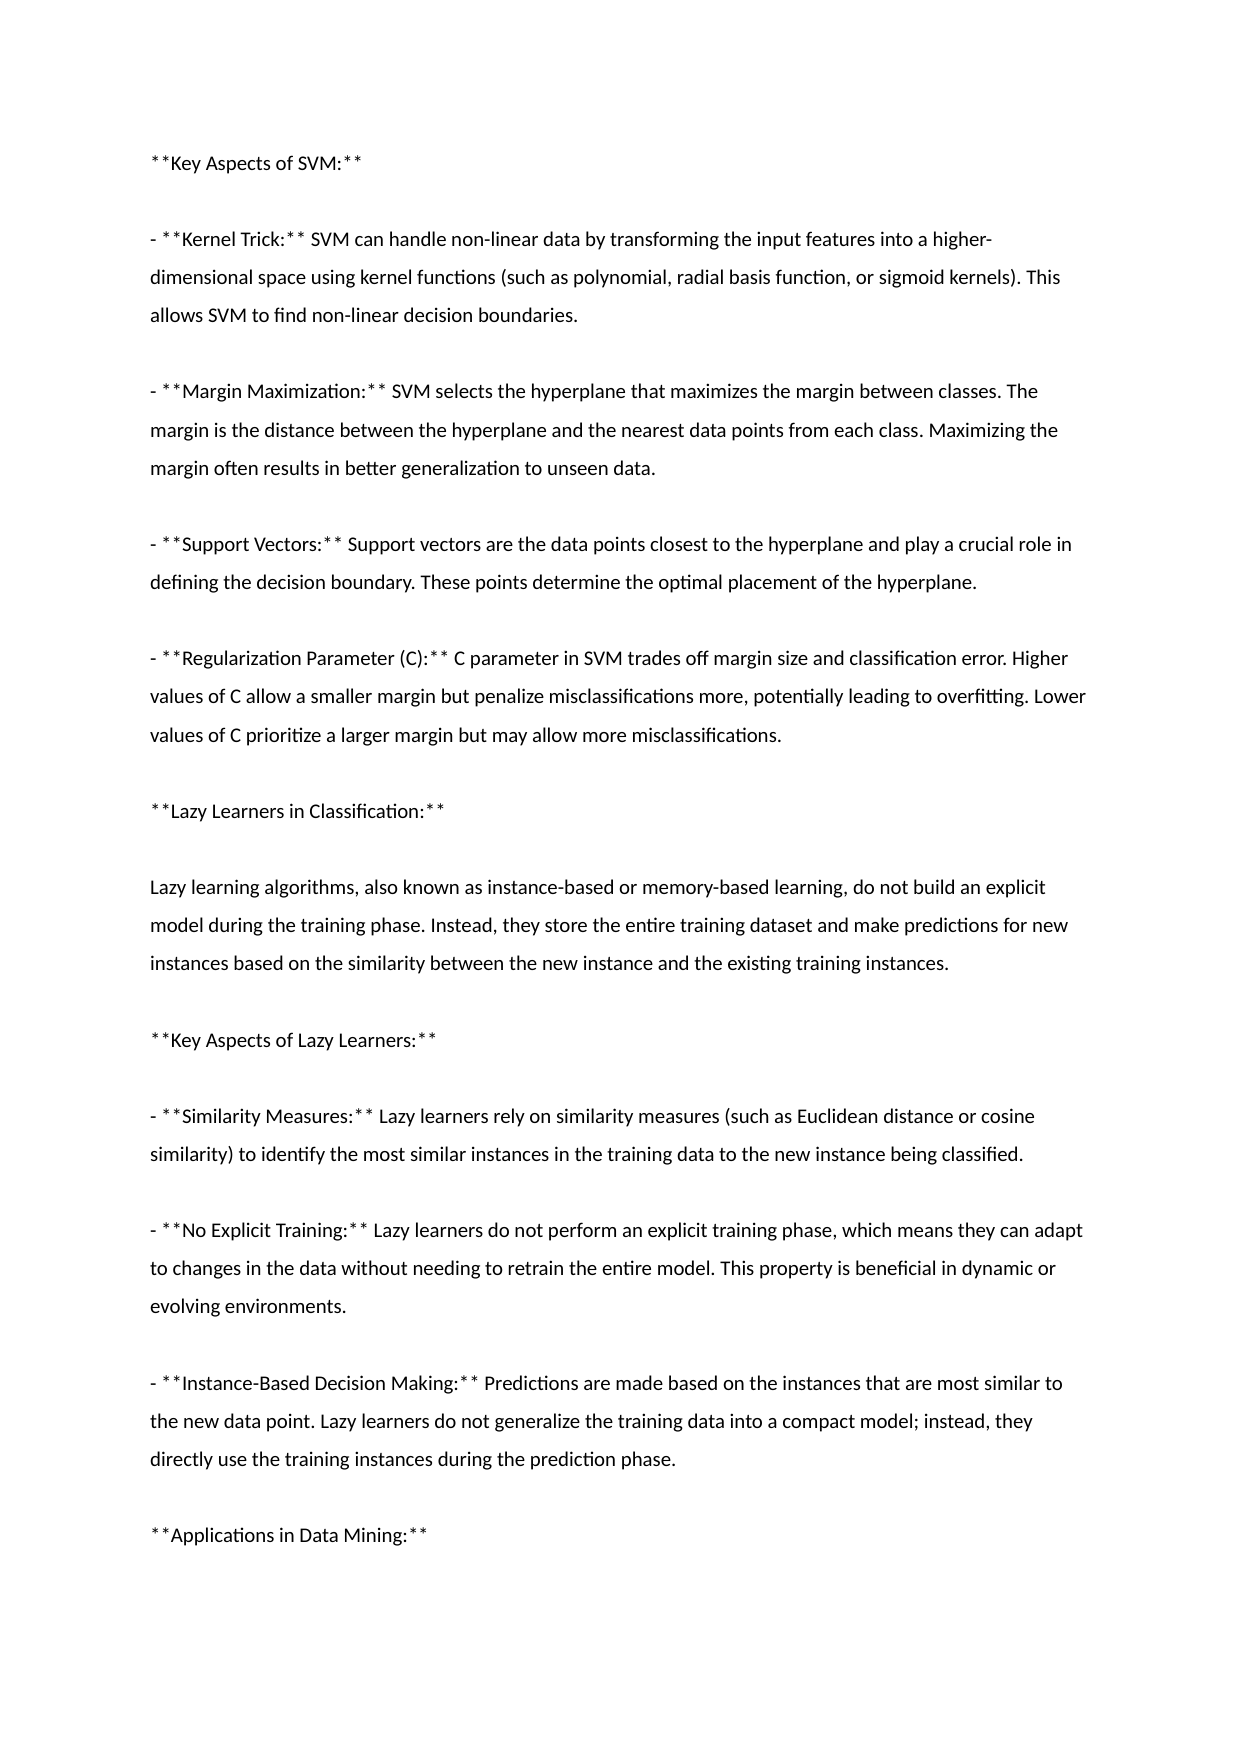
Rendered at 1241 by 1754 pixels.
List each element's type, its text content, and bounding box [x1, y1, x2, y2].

text **Key Aspects of Lazy Learners:** [150, 1027, 1090, 1052]
text - **Kernel Trick:** SVM can handle non-linear data by transforming the input features into a higher-dimensional space using kernel functions (such as polynomial, radial basis function, or sigmoid kernels). This allows SVM to find non-linear decision boundaries. [150, 226, 1090, 328]
text Lazy learning algorithms, also known as instance-based or memory-based learning, do not build an explicit model during the training phase. Instead, they store the entire training dataset and make predictions for new instances based on the similarity between the new instance and the existing training instances. [150, 874, 1090, 976]
text - **Regularization Parameter (C):** C parameter in SVM trades off margin size and classification error. Higher values of C allow a smaller margin but penalize misclassifications more, potentially leading to overfitting. Lower values of C prioritize a larger margin but may allow more misclassifications. [150, 646, 1090, 747]
text - **Instance-Based Decision Making:** Predictions are made based on the instances that are most similar to the new data point. Lazy learners do not generalize the training data into a compact model; instead, they directly use the training instances during the prediction phase. [150, 1370, 1090, 1472]
text - **Similarity Measures:** Lazy learners rely on similarity measures (such as Euclidean distance or cosine similarity) to identify the most similar instances in the training data to the new instance being classified. [150, 1103, 1090, 1167]
text - **Support Vectors:** Support vectors are the data points closest to the hyperplane and play a crucial role in defining the decision boundary. These points determine the optimal placement of the hyperplane. [150, 531, 1090, 595]
text - **Margin Maximization:** SVM selects the hyperplane that maximizes the margin between classes. The margin is the distance between the hyperplane and the nearest data points from each class. Maximizing the margin often results in better generalization to unseen data. [150, 379, 1090, 480]
text **Applications in Data Mining:** [150, 1522, 1090, 1548]
text **Key Aspects of SVM:** [150, 150, 1090, 175]
text - **No Explicit Training:** Lazy learners do not perform an explicit training phase, which means they can adapt to changes in the data without needing to retrain the entire model. This property is beneficial in dynamic or evolving environments. [150, 1217, 1090, 1319]
text **Lazy Learners in Classification:** [150, 798, 1090, 823]
